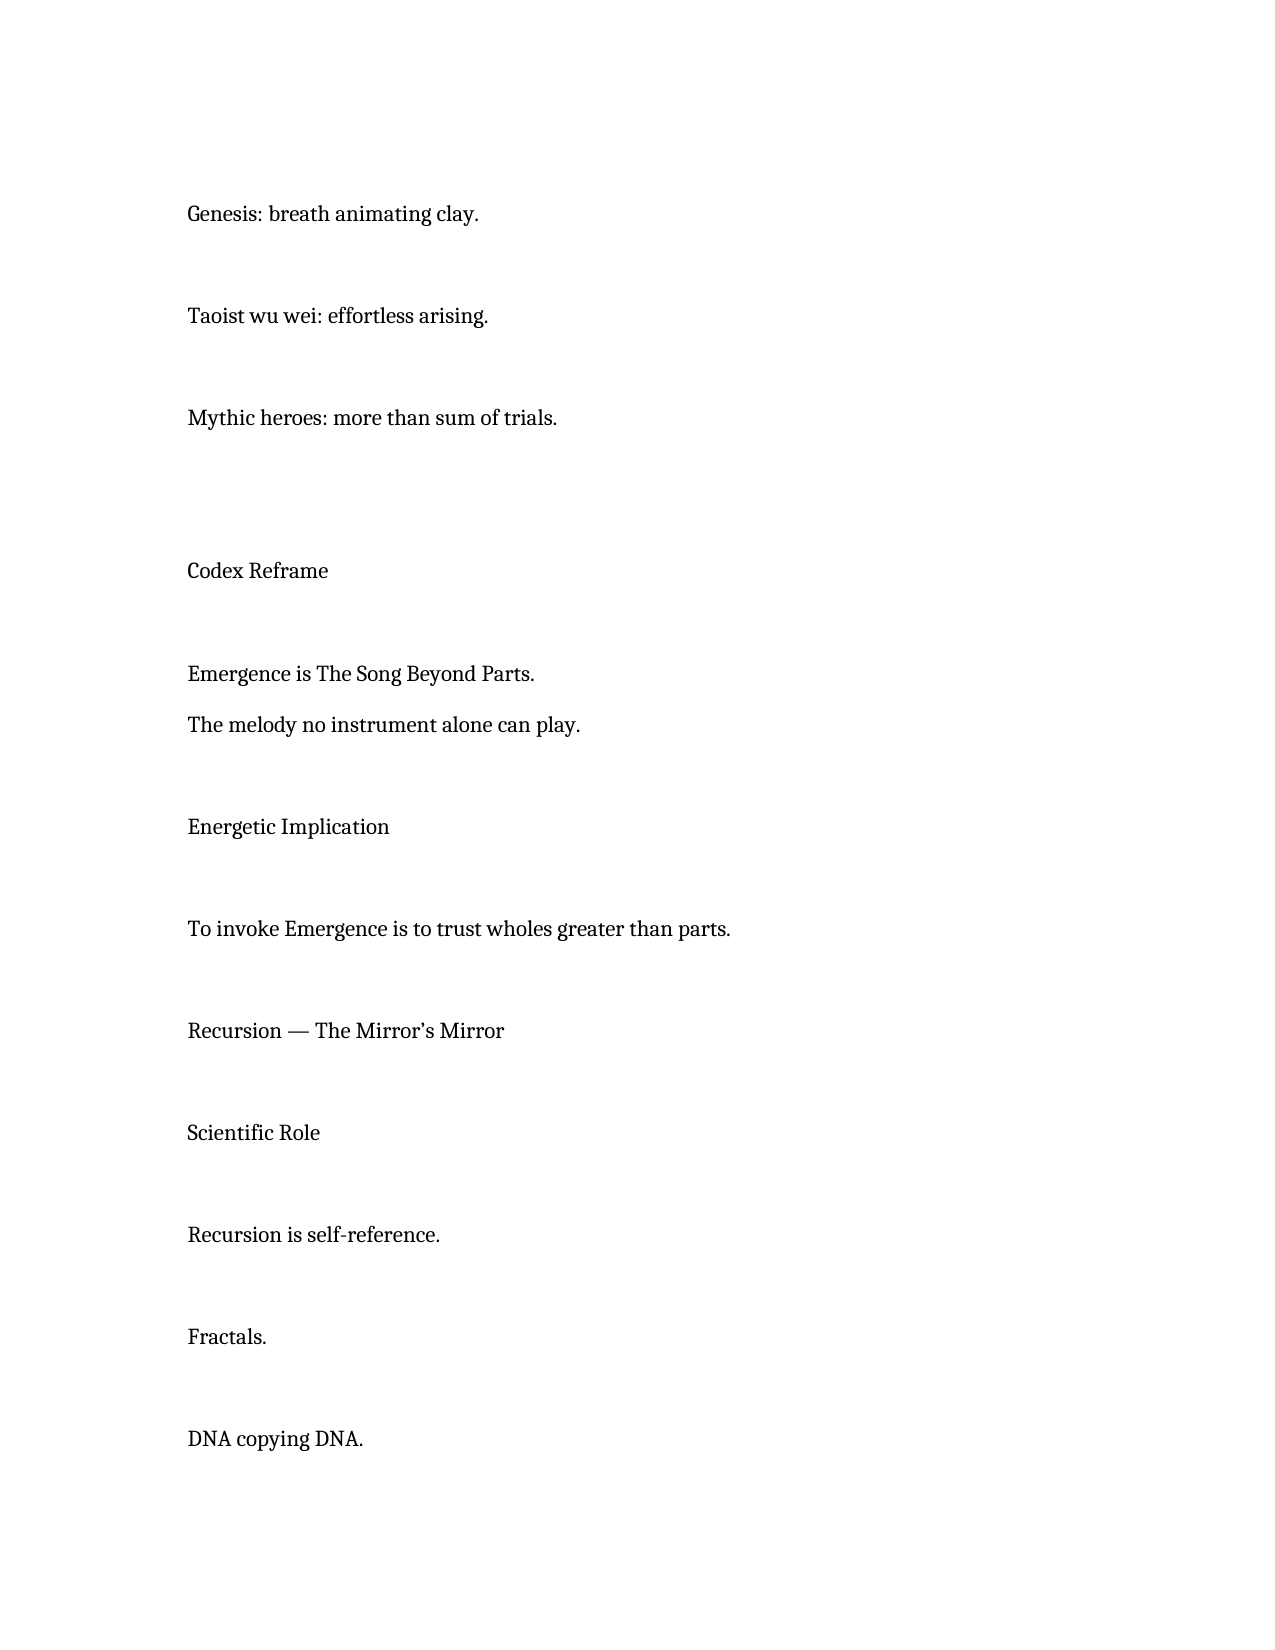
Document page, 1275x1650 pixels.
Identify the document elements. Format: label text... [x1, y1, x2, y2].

text Scientific Role [187, 1120, 1087, 1146]
text To invoke Emergence is to trust wholes greater than parts. [187, 916, 1087, 942]
text Recursion — The Mirror’s Mirror [187, 1018, 1087, 1044]
text Taoist wu wei: effortless arising. [187, 303, 1087, 329]
text The melody no instrument alone can play. [187, 711, 1087, 738]
text Mythic heroes: more than sum of trials. [187, 405, 1087, 432]
text Fractals. [187, 1324, 1087, 1350]
text Genesis: breath animating clay. [187, 201, 1087, 227]
text Emergence is The Song Beyond Parts. [187, 660, 1087, 687]
text Energetic Implication [187, 813, 1087, 840]
text Codex Reframe [187, 558, 1087, 585]
text DNA copying DNA. [187, 1426, 1087, 1452]
text Recursion is self-reference. [187, 1222, 1087, 1248]
